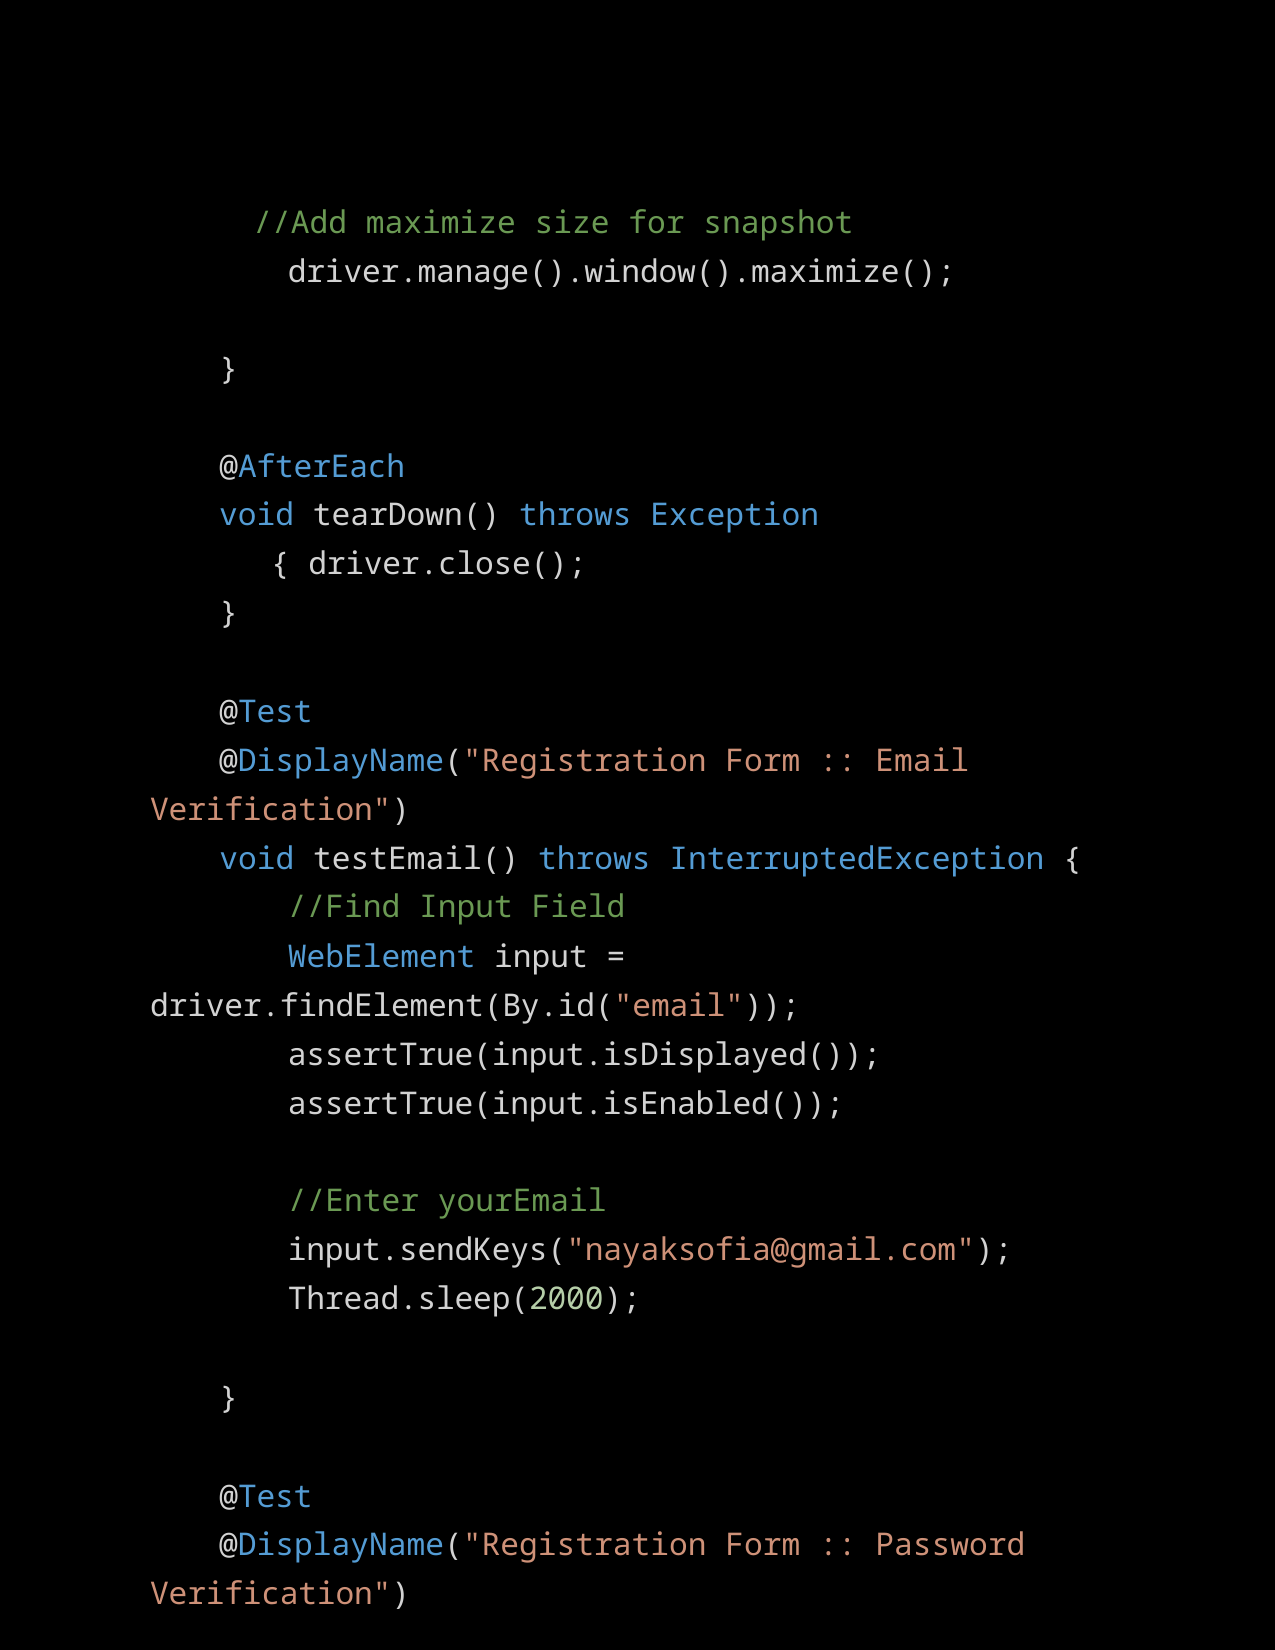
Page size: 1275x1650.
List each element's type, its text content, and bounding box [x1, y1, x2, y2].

text //Find Input Field WebElement input = [288, 884, 729, 976]
text @Test [219, 689, 1139, 732]
text //Add maximize size for snapshot driver.manage().window().maximize(); [253, 200, 1139, 292]
text @Test [219, 1474, 1139, 1516]
text //Enter yourEmail input.sendKeys("nayaksofia@gmail.com"); Thread.sleep(2000); [288, 1178, 1139, 1319]
text @AfterEach [219, 444, 1139, 487]
text } [219, 590, 1139, 633]
text } [219, 346, 1139, 388]
text @DisplayName("Registration Form :: Password Verification") [150, 1522, 1139, 1614]
text void testEmail() throws InterruptedException { [219, 836, 1139, 878]
text } [219, 1375, 1139, 1417]
text void tearDown() throws Exception { driver.close(); [219, 492, 838, 584]
text @DisplayName("Registration Form :: Email Verification") [150, 738, 1107, 829]
text driver.findElement(By.id("email")); assertTrue(input.isDisplayed()); assertTrue(input.isEnabled()); [150, 983, 1139, 1124]
